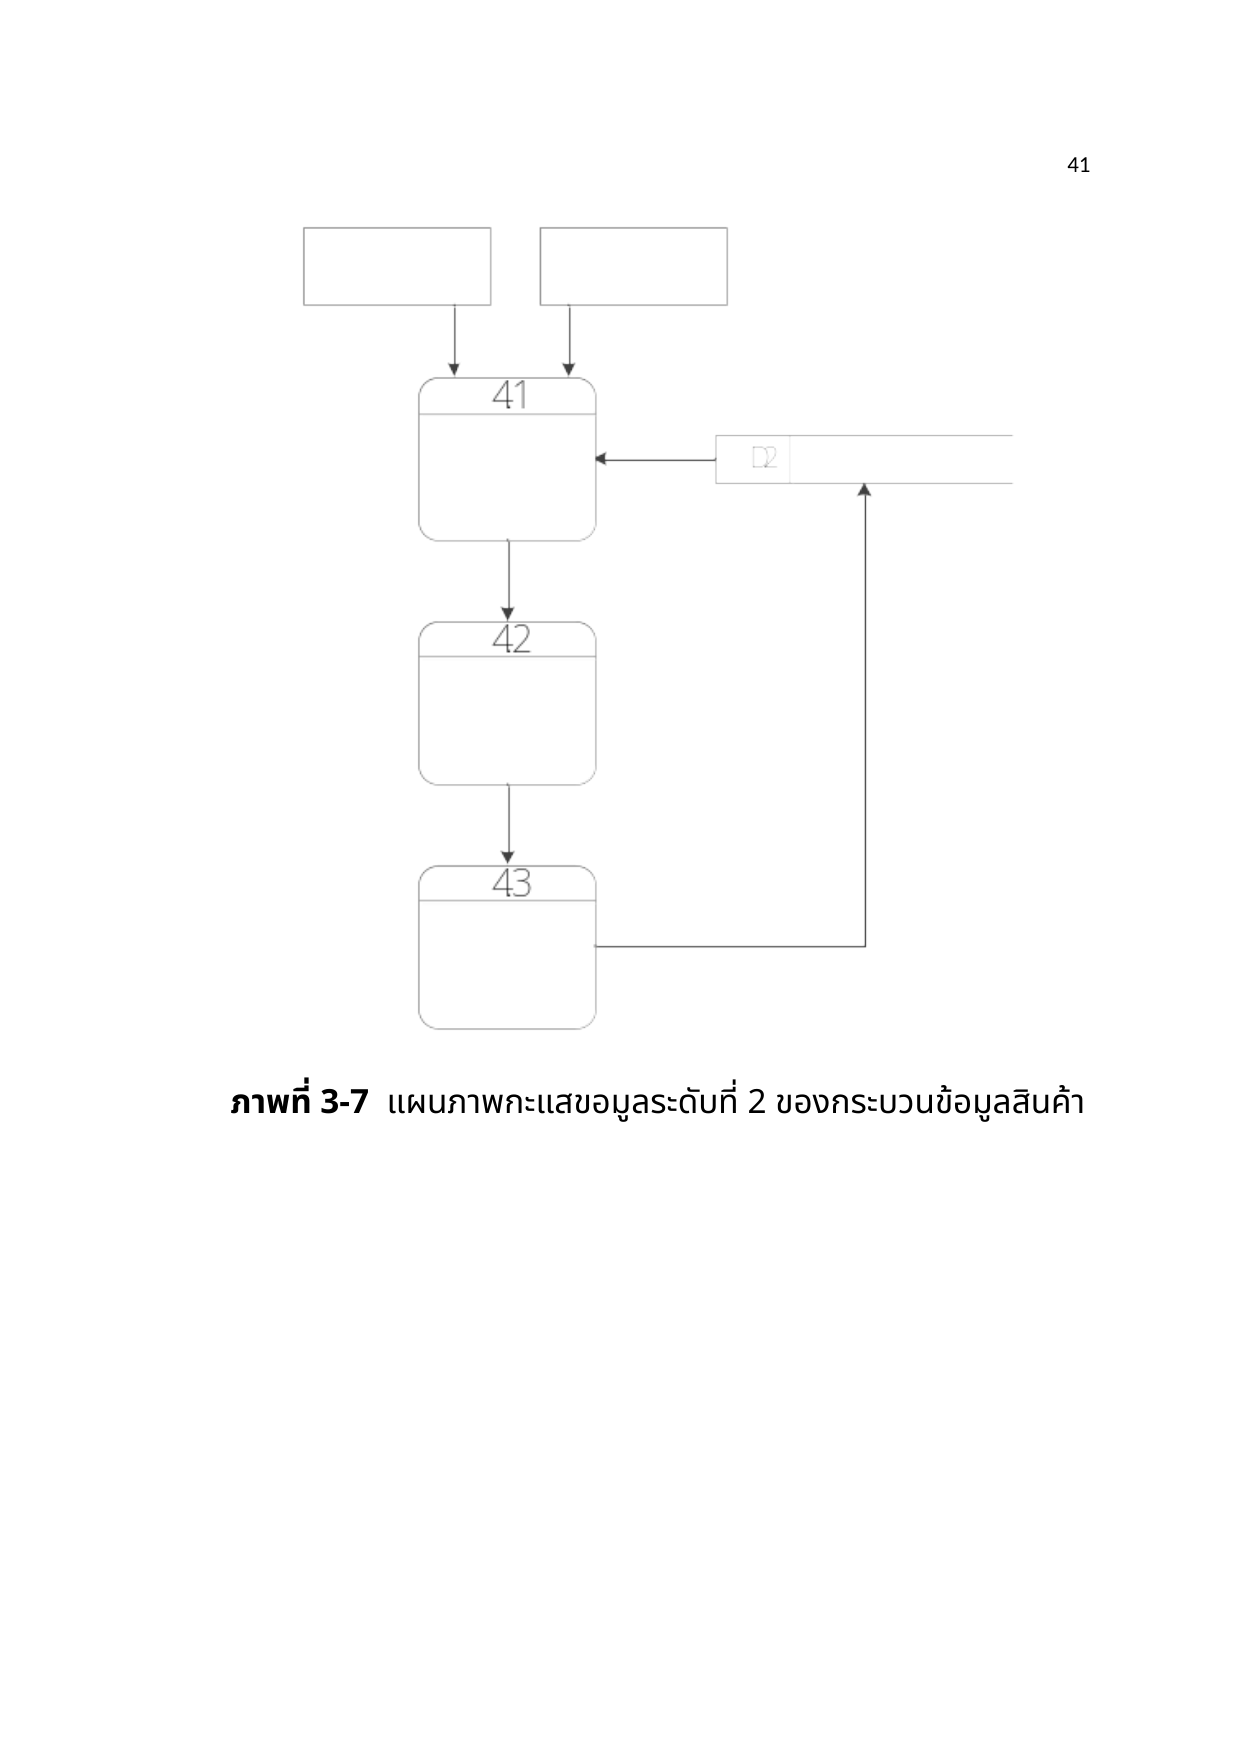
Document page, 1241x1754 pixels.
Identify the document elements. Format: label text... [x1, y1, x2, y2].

text ภาพที่ 3-7 แผนภาพกะแสขอมูลระดับที่ 2 ของกระบวนข้อมูลสินค้า [225, 1077, 1090, 1128]
